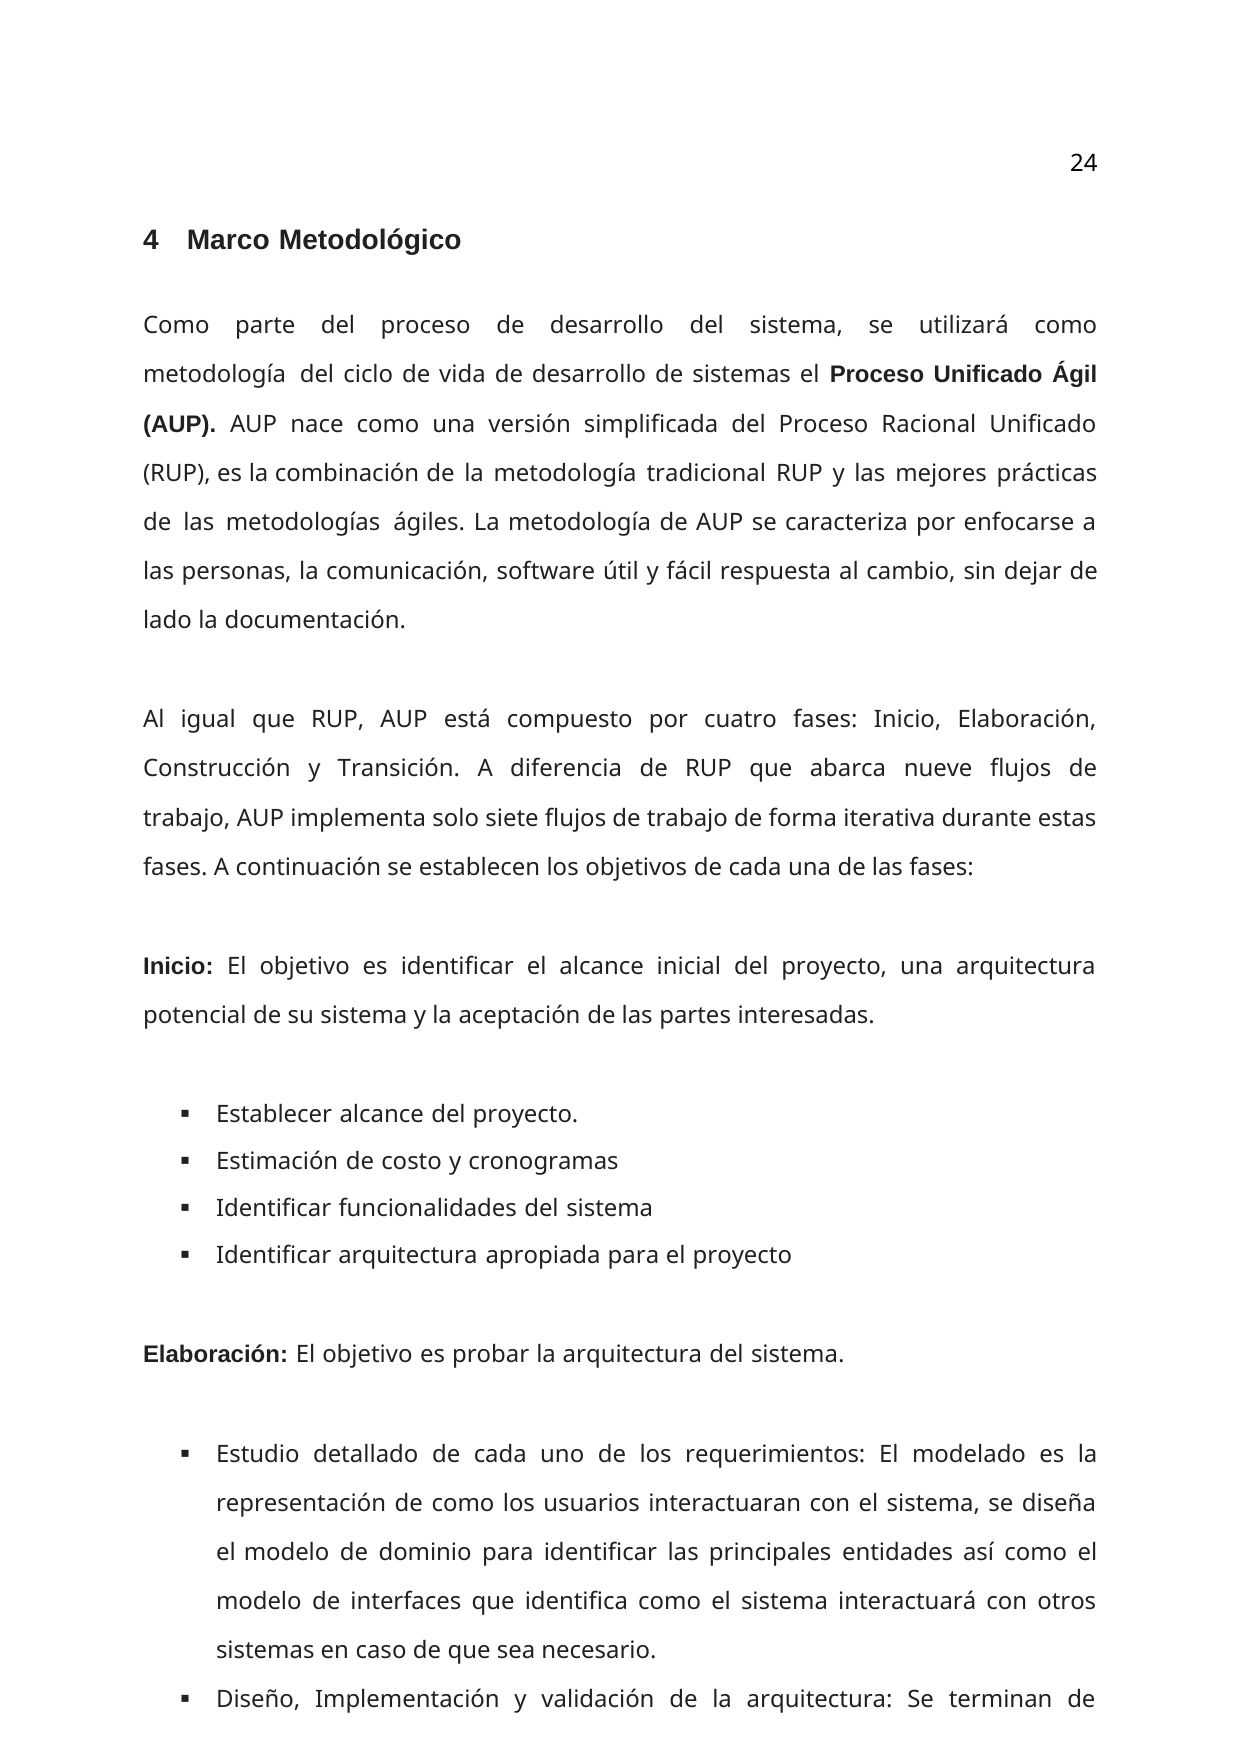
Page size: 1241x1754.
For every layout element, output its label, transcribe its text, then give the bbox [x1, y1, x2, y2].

text Al igual que RUP, AUP está compuesto por cuatro fases: Inicio, Elaboración, Construcción y Transición. A diferencia de RUP que abarca nueve flujos de trabajo, AUP implementa solo siete flujos de trabajo de forma iterativa durante estas fases. A continuación se establecen los objetivos de cada una de las fases: [143, 702, 1097, 882]
list Estimación de costo y cronogramas [179, 1144, 1203, 1176]
subtitle Marco Metodológico [143, 223, 1203, 255]
text Inicio: El objetivo es identificar el alcance inicial del proyecto, una arquitectura potencial de su sistema y la aceptación de las partes interesadas. [143, 949, 1097, 1031]
list Estudio detallado de cada uno de los requerimientos: El modelado es la representación de como los usuarios interactuaran con el sistema, se diseña el modelo de dominio para identificar las principales entidades así como el modelo de interfaces que identifica como el sistema interactuará con otros sistemas en caso de que sea necesario. [179, 1436, 1097, 1666]
text Como parte del proceso de desarrollo del sistema, se utilizará como metodología del ciclo de vida de desarrollo de sistemas el Proceso Unificado Ágil (AUP). AUP nace como una versión simplificada del Proceso Racional Unificado (RUP), es la combinación de la metodología tradicional RUP y las mejores prácticas de las metodologías ágiles. La metodología de AUP se caracteriza por enfocarse a las personas, la comunicación, software útil y fácil respuesta al cambio, sin dejar de lado la documentación. [143, 308, 1098, 636]
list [179, 1682, 1097, 1715]
list Identificar arquitectura apropiada para el proyecto [179, 1238, 1203, 1270]
text Elaboración: El objetivo es probar la arquitectura del sistema. [143, 1337, 1203, 1370]
list Establecer alcance del proyecto. [179, 1097, 1203, 1129]
list Identificar funcionalidades del sistema [179, 1191, 1203, 1223]
